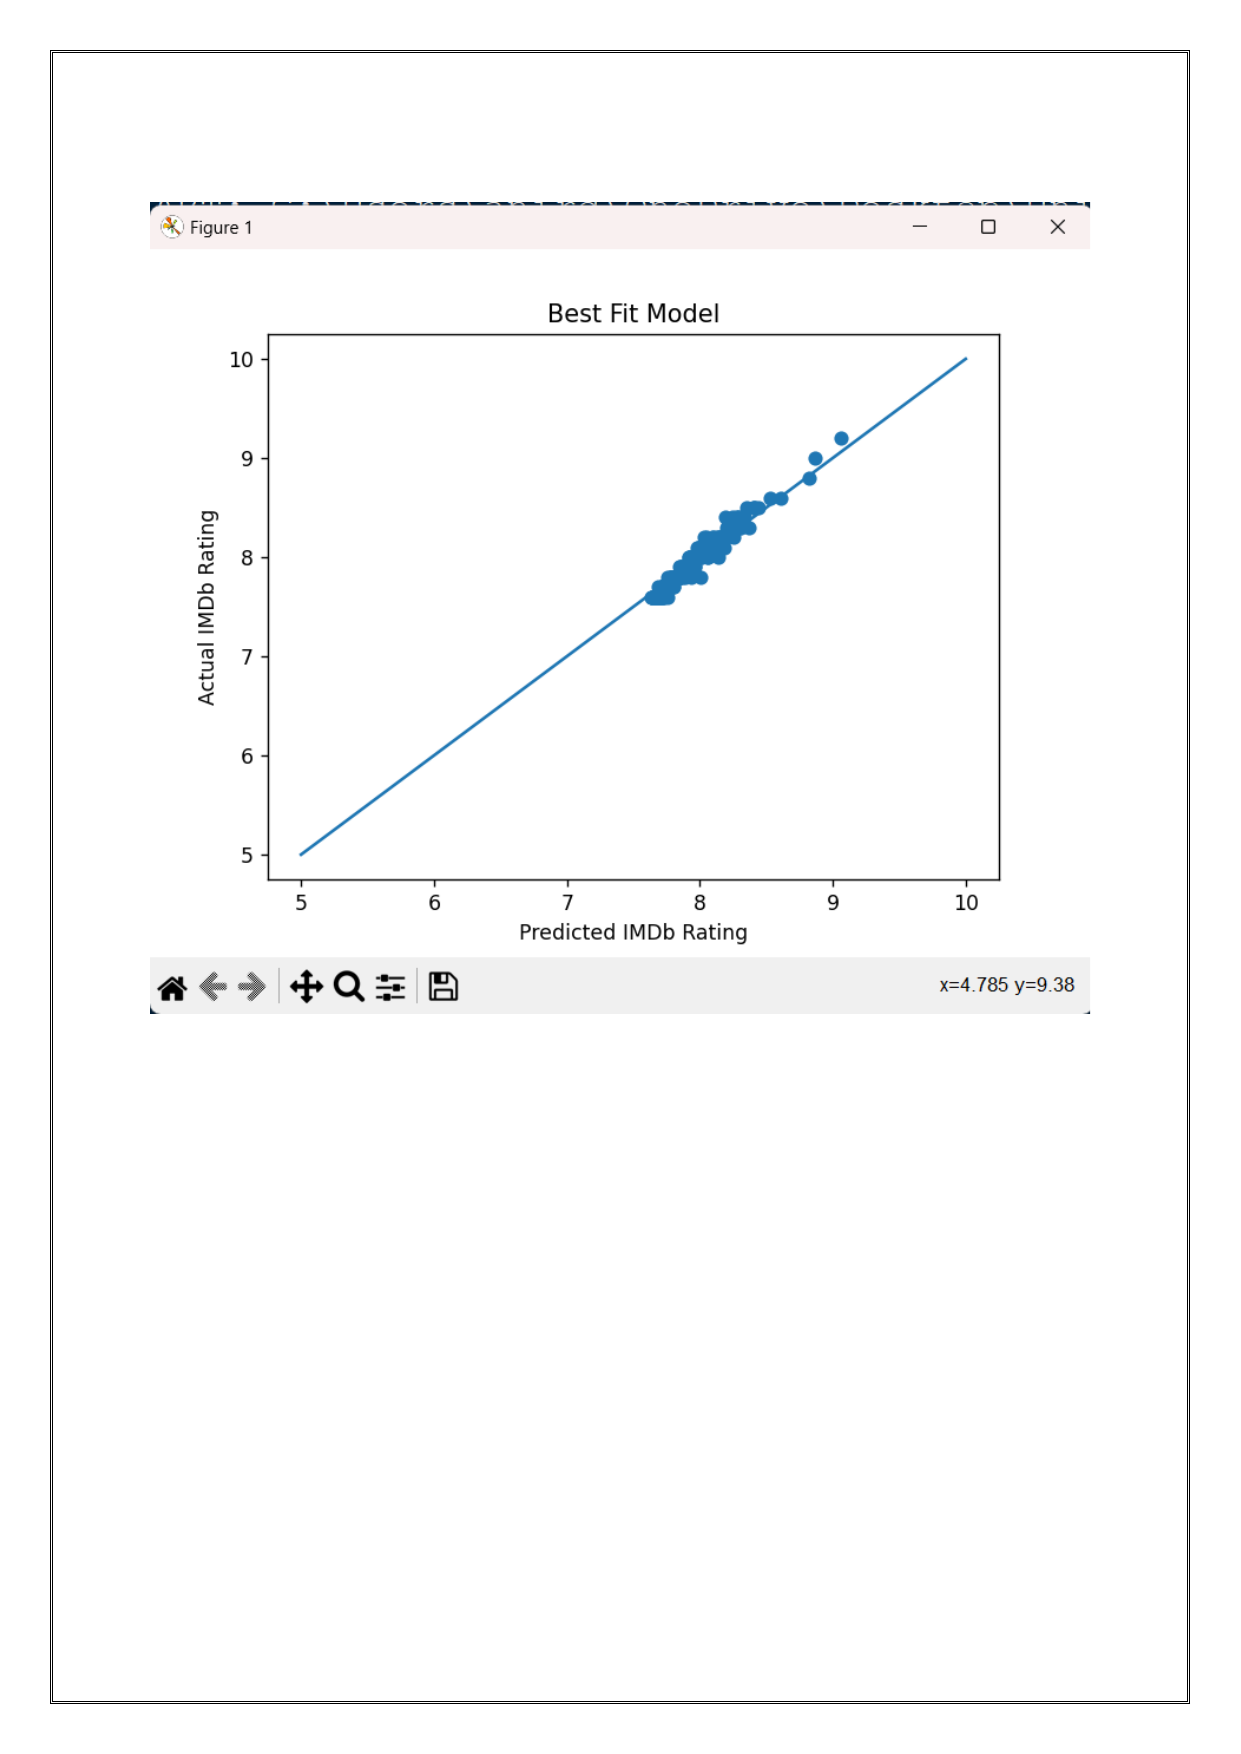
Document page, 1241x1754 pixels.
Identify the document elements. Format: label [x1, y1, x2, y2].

picture [150, 202, 1091, 1014]
